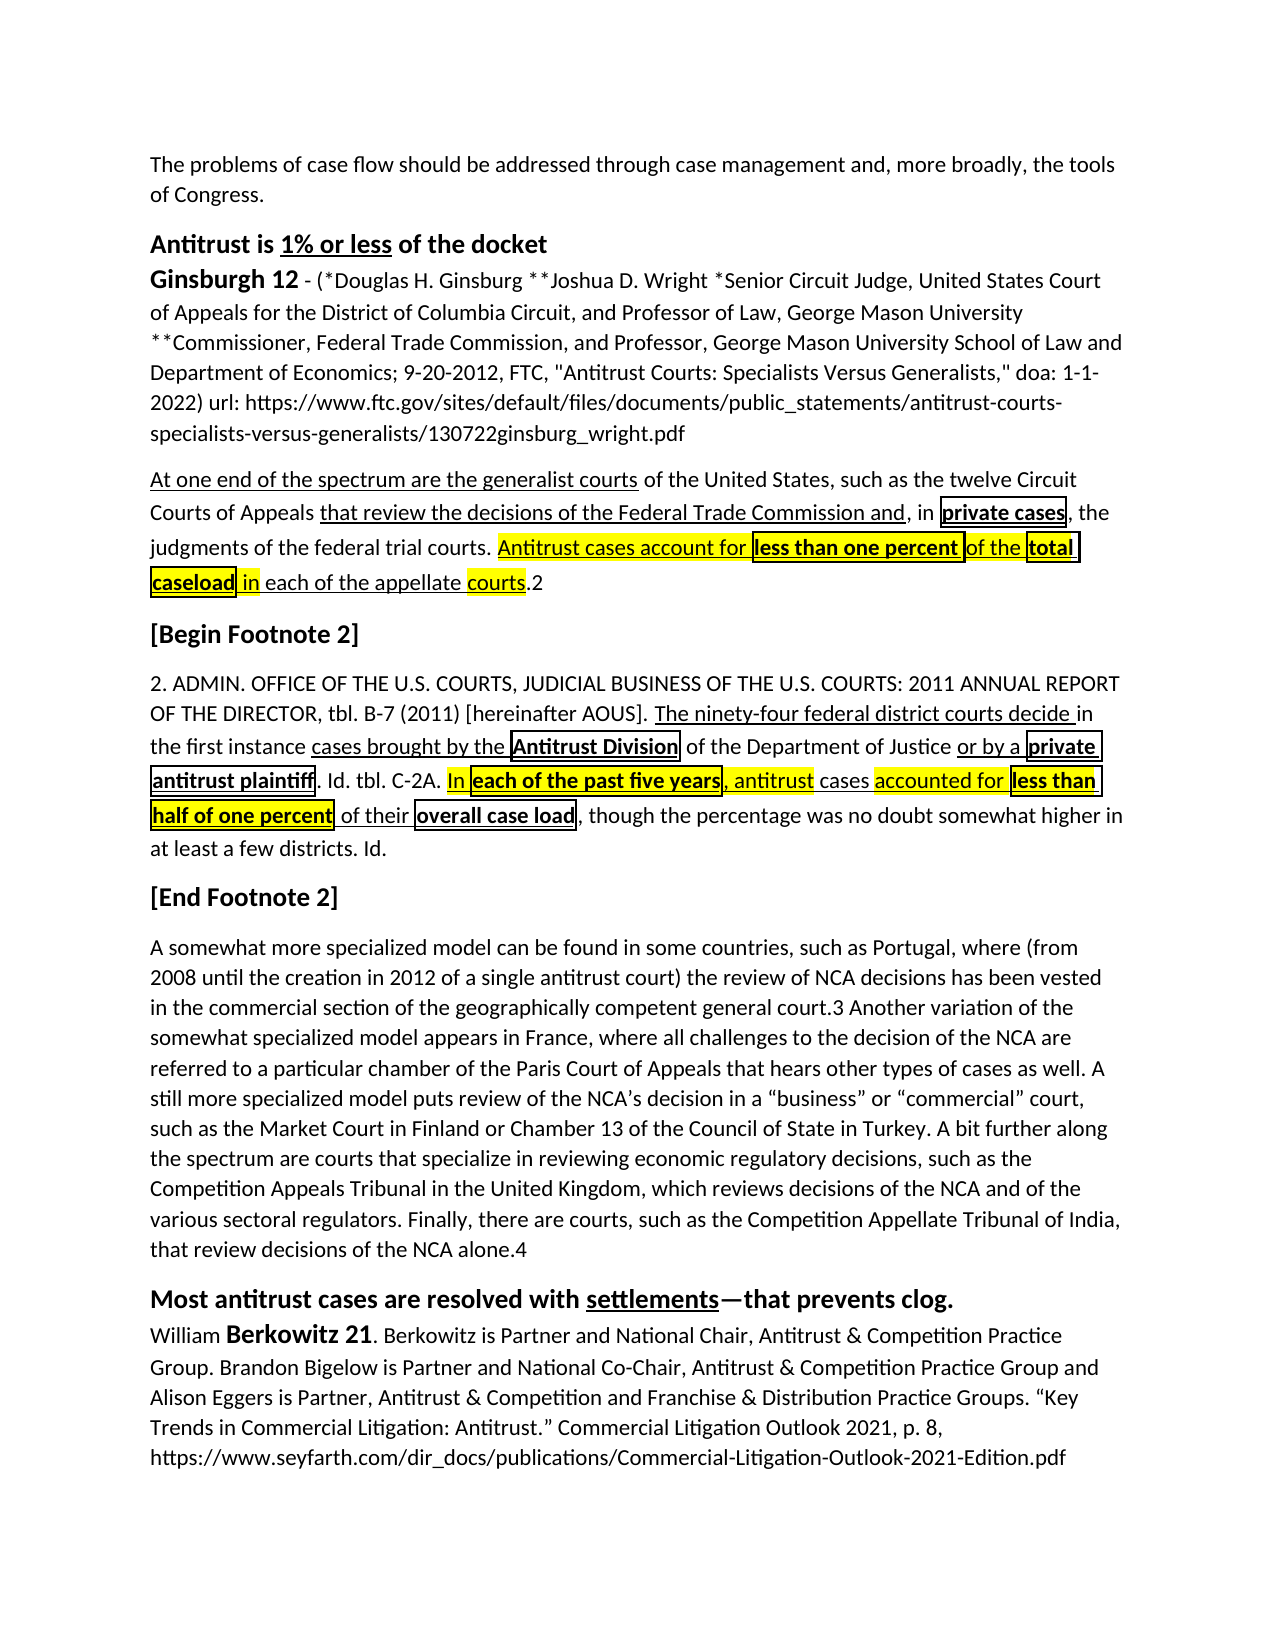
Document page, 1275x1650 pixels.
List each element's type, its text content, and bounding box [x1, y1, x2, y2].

text 2. ADMIN. OFFICE OF THE U.S. COURTS, JUDICIAL BUSINESS OF THE U.S. COURTS: 2011 ANNUAL REPORT OF THE DIRECTOR, tbl. B-7 (2011) [hereinafter AOUS]. The ninety-four federal district courts decide in the first instance cases brought by the Antitrust Division of the Department of Justice or by a private antitrust plaintiff. Id. tbl. C-2A. In each of the past five years, antitrust cases accounted for less than half of one percent of their overall case load, though the percentage was no doubt somewhat higher in at least a few districts. Id. [150, 669, 1125, 862]
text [150, 150, 1125, 208]
subtitle Most antitrust cases are resolved with settlements—that prevents clog. [150, 1282, 1125, 1315]
text [Begin Footnote 2] [150, 617, 1125, 650]
text [End Footnote 2] [150, 881, 1125, 913]
text At one end of the spectrum are the generalist courts of the United States, such as the twelve Circuit Courts of Appeals that review the decisions of the Federal Trade Commission and, in private cases, the judgments of the federal trial courts. Antitrust cases account for less than one percent of the total caseload in each of the appellate courts.2 [150, 466, 1125, 598]
text Ginsburgh 12 - (*Douglas H. Ginsburg **Joshua D. Wright *Senior Circuit Judge, United States Court of Appeals for the District of Columbia Circuit, and Professor of Law, George Mason University **Commissioner, Federal Trade Commission, and Professor, George Mason University School of Law and Department of Economics; 9-20-2012, FTC, "Antitrust Courts: Specialists Versus Generalists," doa: 1-1-2022) url: https://www.ftc.gov/sites/default/files/documents/public_statements/antitrust-courts-specialists-versus-generalists/130722ginsburg_wright.pdf [150, 263, 1125, 447]
subtitle Antitrust is 1% or less of the docket [150, 227, 1125, 260]
text William Berkowitz 21. Berkowitz is Partner and National Chair, Antitrust & Competition Practice Group. Brandon Bigelow is Partner and National Co-Chair, Antitrust & Competition Practice Group and Alison Eggers is Partner, Antitrust & Competition and Franchise & Distribution Practice Groups. “Key Trends in Commercial Litigation: Antitrust.” Commercial Litigation Outlook 2021, p. 8, https://www.seyfarth.com/dir_docs/publications/Commercial-Litigation-Outlook-2021-Edition.pdf [150, 1317, 1125, 1471]
text A somewhat more specialized model can be found in some countries, such as Portugal, where (from 2008 until the creation in 2012 of a single antitrust court) the review of NCA decisions has been vested in the commercial section of the geographically competent general court.3 Another variation of the somewhat specialized model appears in France, where all challenges to the decision of the NCA are referred to a particular chamber of the Paris Court of Appeals that hears other types of cases as well. A still more specialized model puts review of the NCA’s decision in a “business” or “commercial” court, such as the Market Court in Finland or Chamber 13 of the Council of State in Turkey. A bit further along the spectrum are courts that specialize in reviewing economic regulatory decisions, such as the Competition Appeals Tribunal in the United Kingdom, which reviews decisions of the NCA and of the various sectoral regulators. Finally, there are courts, such as the Competition Appellate Tribunal of India, that review decisions of the NCA alone.4 [150, 933, 1125, 1263]
